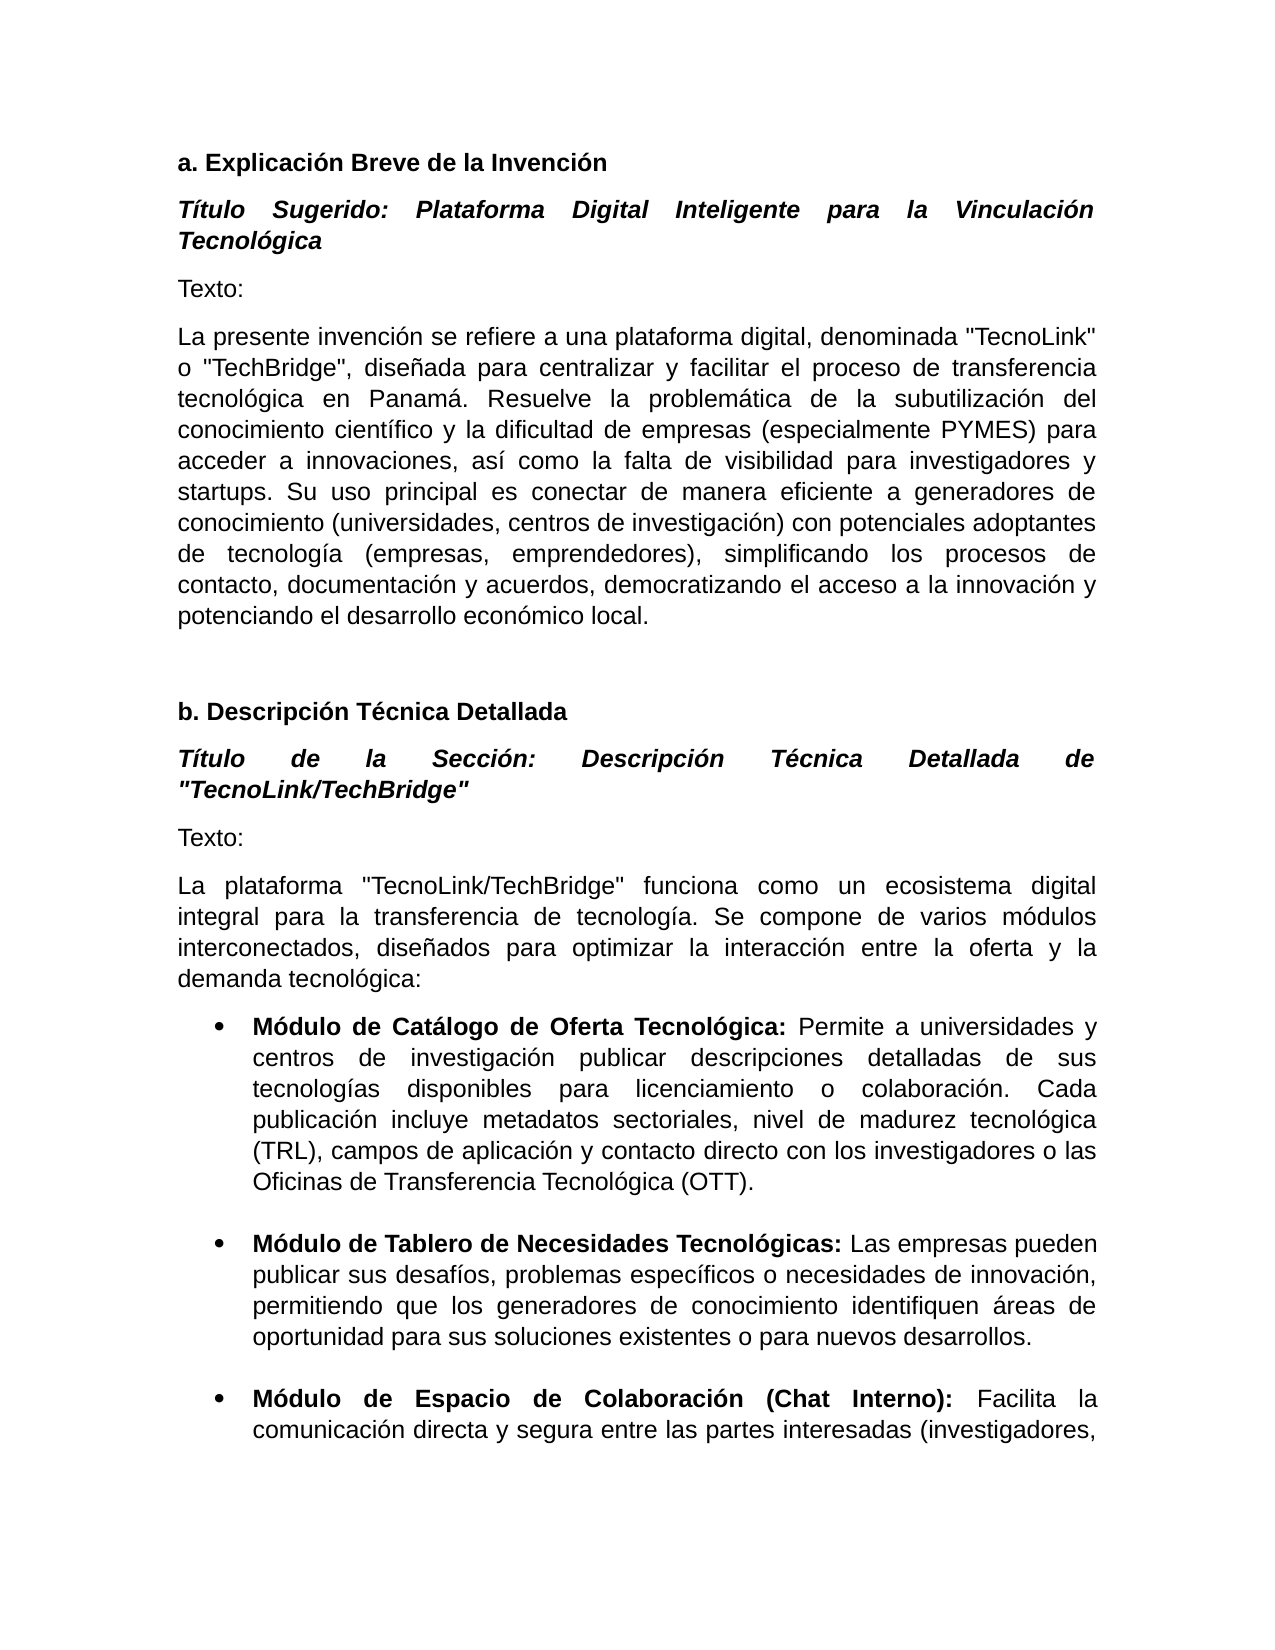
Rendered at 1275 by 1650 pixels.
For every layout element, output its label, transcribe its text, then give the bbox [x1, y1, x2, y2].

text La plataforma "TecnoLink/TechBridge" funciona como un ecosistema digital integral para la transferencia de tecnología. Se compone de varios módulos interconectados, diseñados para optimizar la interacción entre la oferta y la demanda tecnológica: [177, 871, 1098, 993]
text Título de la Sección: Descripción Técnica Detallada de "TecnoLink/TechBridge" [177, 744, 1098, 804]
text La presente invención se refiere a una plataforma digital, denominada "TecnoLink" o "TechBridge", diseñada para centralizar y facilitar el proceso de transferencia tecnológica en Panamá. Resuelve la problemática de la subutilización del conocimiento científico y la dificultad de empresas (especialmente PYMES) para acceder a innovaciones, así como la falta de visibilidad para investigadores y startups. Su uso principal es conectar de manera eficiente a generadores de conocimiento (universidades, centros de investigación) con potenciales adoptantes de tecnología (empresas, emprendedores), simplificando los procesos de contacto, documentación y acuerdos, democratizando el acceso a la innovación y potenciando el desarrollo económico local. [177, 322, 1098, 630]
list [215, 1384, 1098, 1444]
text a. Explicación Breve de la Invención [177, 148, 1098, 176]
text Texto: [177, 274, 1098, 303]
text Texto: [177, 823, 1098, 852]
text b. Descripción Técnica Detallada [177, 697, 1098, 725]
list Módulo de Catálogo de Oferta Tecnológica: Permite a universidades y centros de investigación publicar descripciones detalladas de sus tecnologías disponibles para licenciamiento o colaboración. Cada publicación incluye metadatos sectoriales, nivel de madurez tecnológica (TRL), campos de aplicación y contacto directo con los investigadores o las Oficinas de Transferencia Tecnológica (OTT). [215, 1012, 1098, 1196]
text Título Sugerido: Plataforma Digital Inteligente para la Vinculación Tecnológica [177, 195, 1098, 255]
list Módulo de Tablero de Necesidades Tecnológicas: Las empresas pueden publicar sus desafíos, problemas específicos o necesidades de innovación, permitiendo que los generadores de conocimiento identifiquen áreas de oportunidad para sus soluciones existentes o para nuevos desarrollos. [215, 1229, 1098, 1351]
